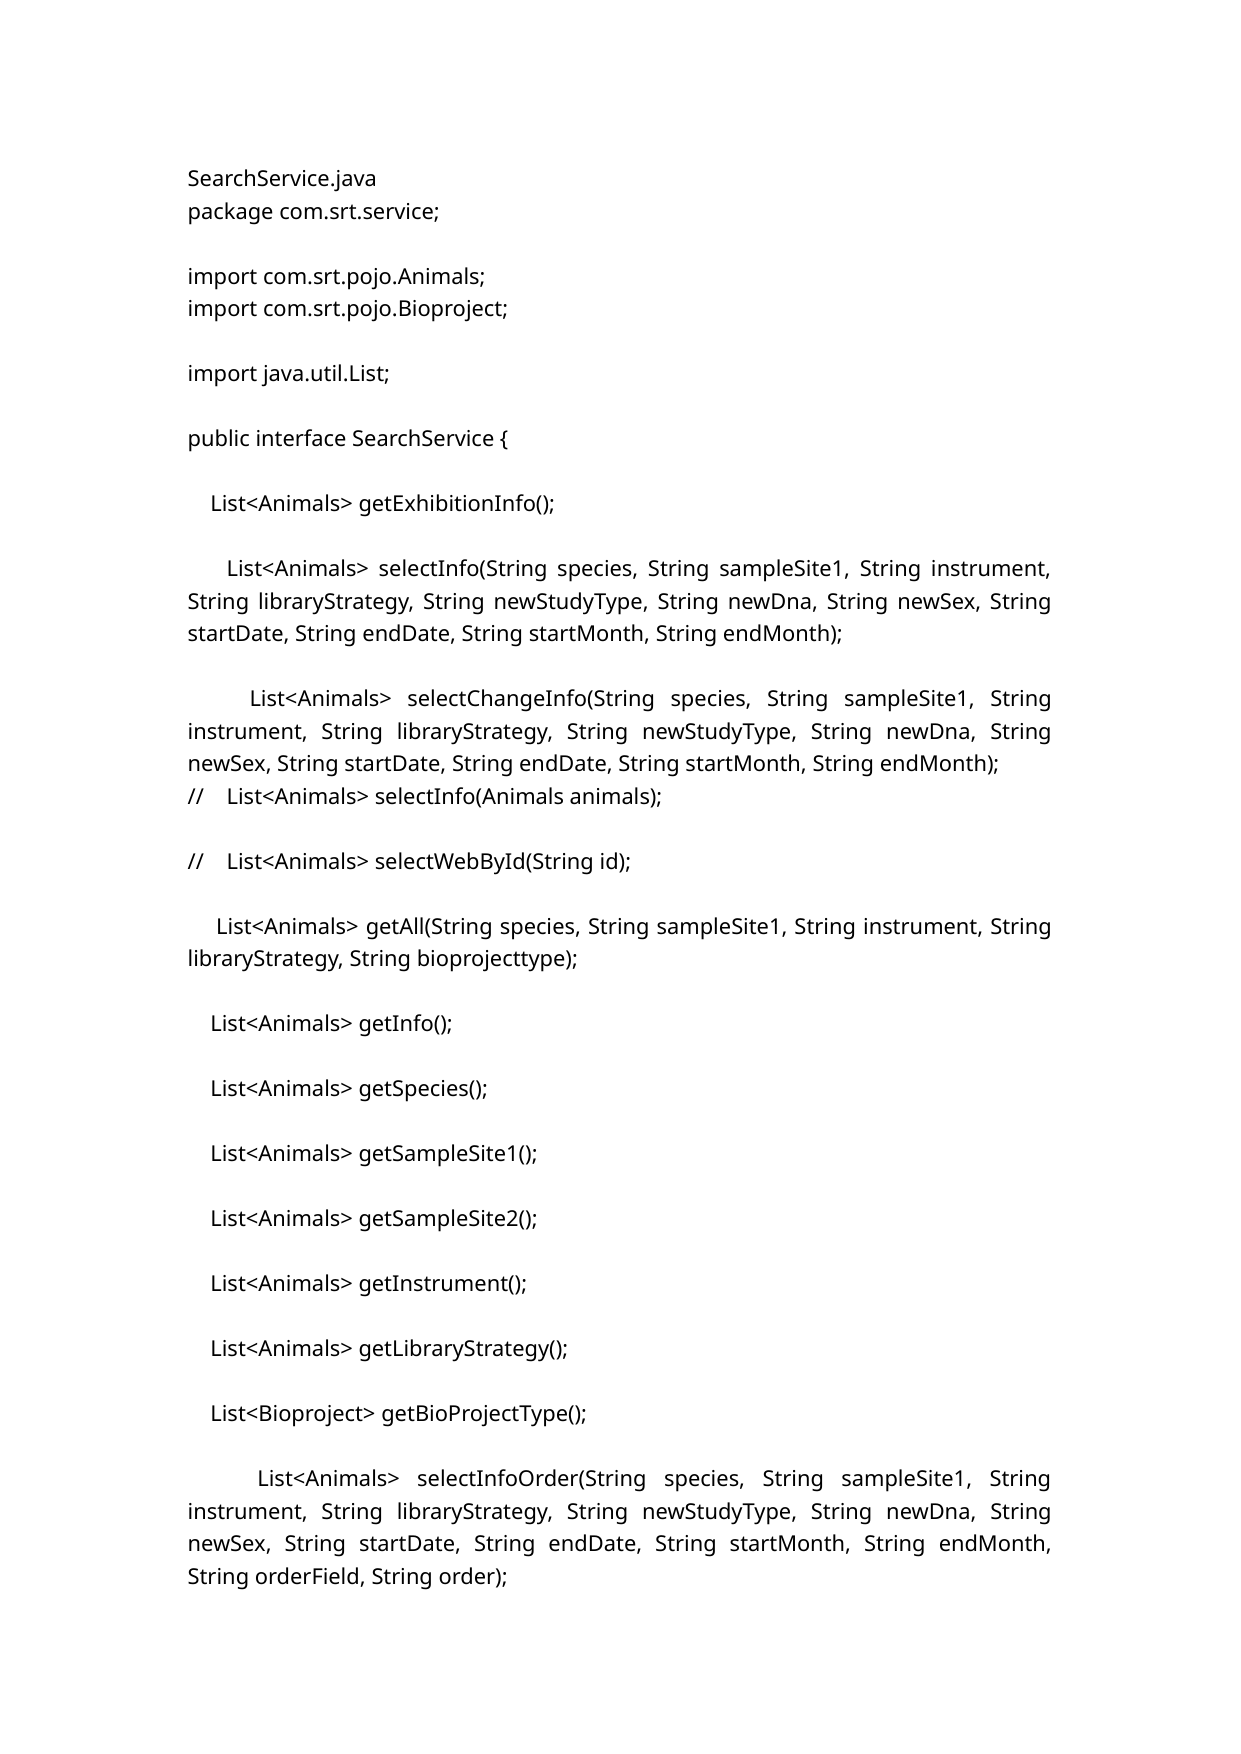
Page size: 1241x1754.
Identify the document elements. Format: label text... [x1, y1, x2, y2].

text List<Animals> getInstrument(); [187, 1267, 1053, 1299]
text List<Animals> getSpecies(); [187, 1072, 1053, 1104]
text package com.srt.service; [187, 194, 1053, 227]
text List<Animals> selectChangeInfo(String species, String sampleSite1, String instrument, String libraryStrategy, String newStudyType, String newDna, String newSex, String startDate, String endDate, String startMonth, String endMonth); [187, 682, 1053, 779]
text List<Animals> getSampleSite2(); [187, 1202, 1053, 1234]
text // List<Animals> selectWebById(String id); [187, 844, 1053, 877]
text List<Animals> selectInfo(String species, String sampleSite1, String instrument, String libraryStrategy, String newStudyType, String newDna, String newSex, String startDate, String endDate, String startMonth, String endMonth); [187, 552, 1053, 649]
text SearchService.java [187, 162, 1053, 194]
text import com.srt.pojo.Animals; [187, 259, 1053, 292]
text List<Bioproject> getBioProjectType(); [187, 1397, 1053, 1429]
text List<Animals> getInfo(); [187, 1007, 1053, 1039]
text List<Animals> getLibraryStrategy(); [187, 1332, 1053, 1364]
text List<Animals> getSampleSite1(); [187, 1137, 1053, 1169]
text List<Animals> selectInfoOrder(String species, String sampleSite1, String instrument, String libraryStrategy, String newStudyType, String newDna, String newSex, String startDate, String endDate, String startMonth, String endMonth, String orderField, String order); [187, 1462, 1053, 1592]
text import com.srt.pojo.Bioproject; [187, 292, 1053, 324]
text List<Animals> getAll(String species, String sampleSite1, String instrument, String libraryStrategy, String bioprojecttype); [187, 909, 1053, 974]
text List<Animals> getExhibitionInfo(); [187, 487, 1053, 519]
text public interface SearchService { [187, 422, 1053, 454]
text import java.util.List; [187, 357, 1053, 389]
text // List<Animals> selectInfo(Animals animals); [187, 779, 1053, 812]
